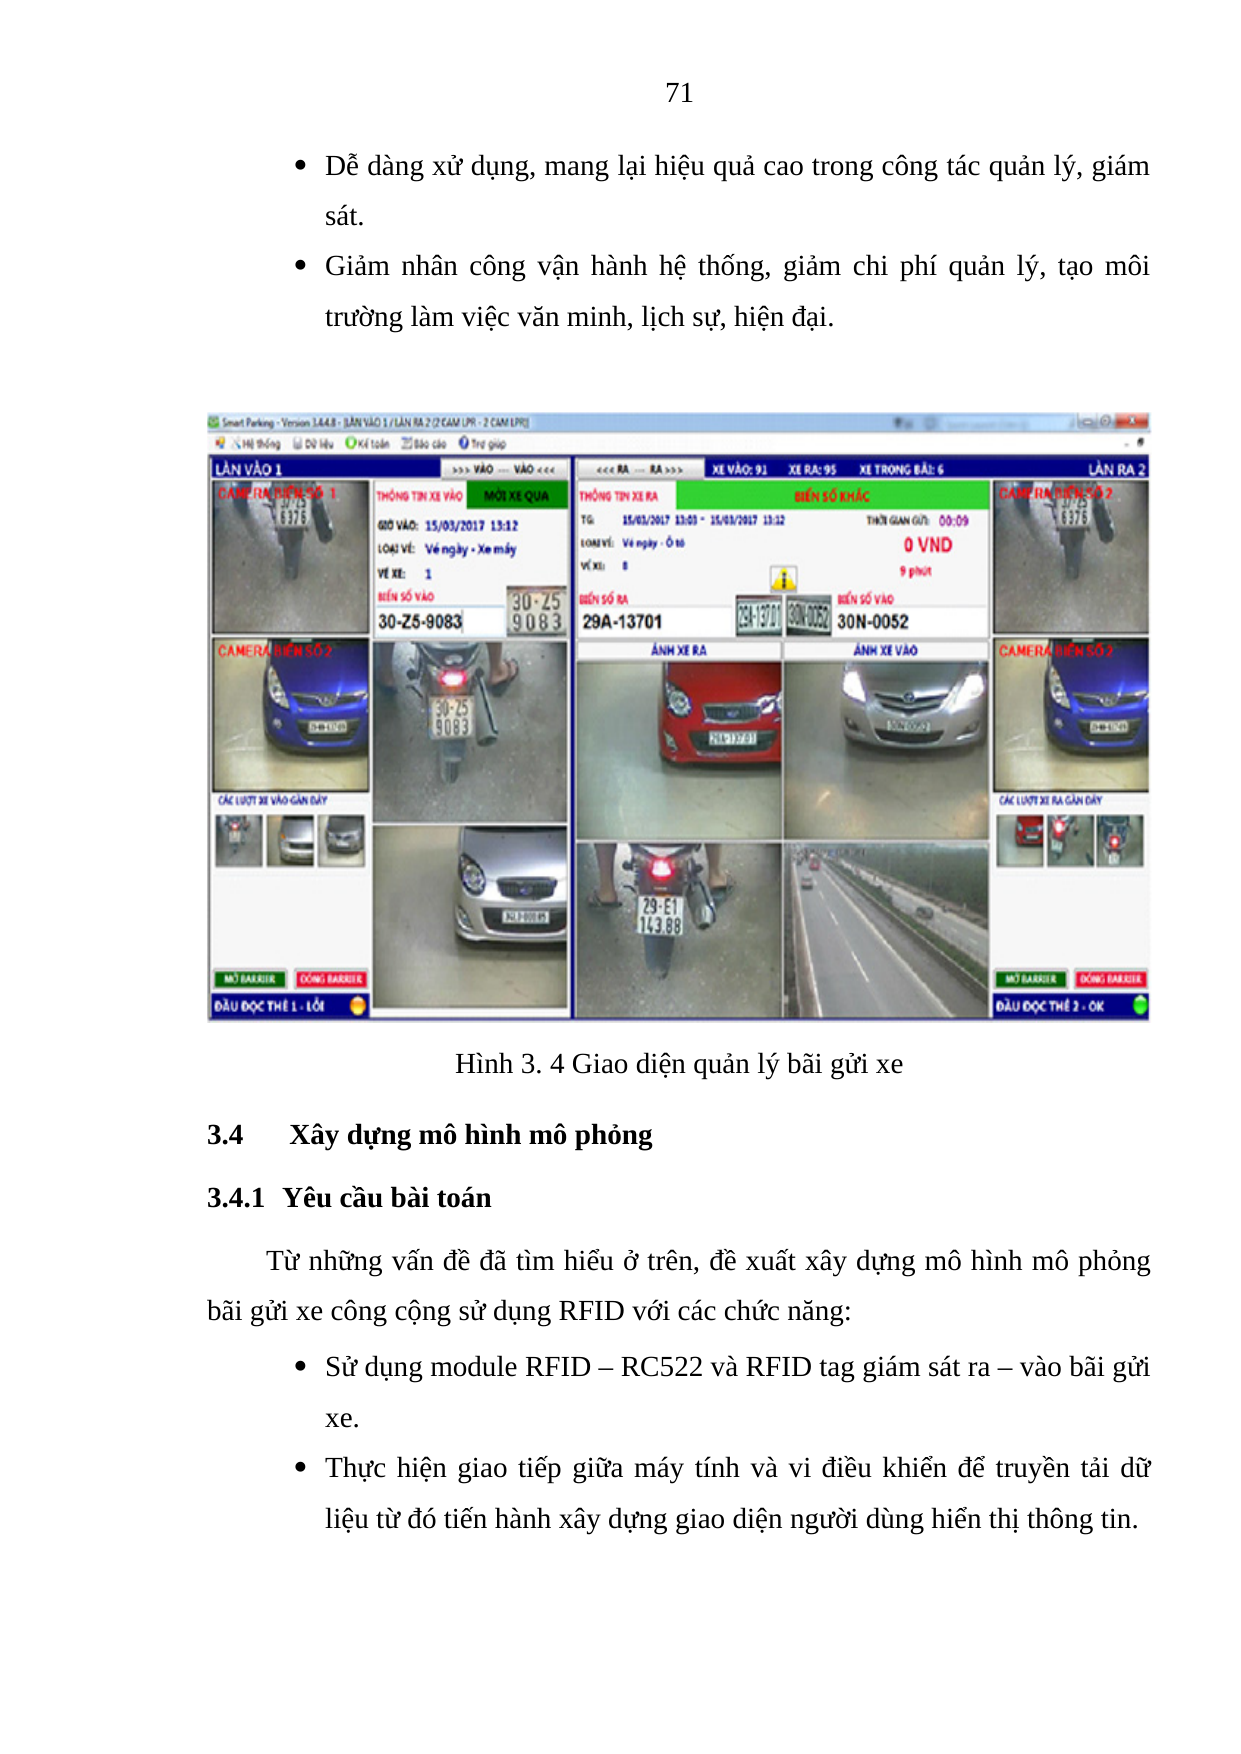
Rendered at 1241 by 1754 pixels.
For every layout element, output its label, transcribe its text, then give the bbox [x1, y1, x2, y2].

list Giảm nhân công vận hành hệ thống, giảm chi phí quản lý, tạo môi trường làm việc văn minh, lịch sự, hiện đại. [295, 248, 1152, 332]
list Dễ dàng xử dụng, mang lại hiệu quả cao trong công tác quản lý, giám sát. [295, 148, 1152, 232]
list Sử dụng module RFID – RC522 và RFID tag giám sát ra – vào bãi gửi xe. [295, 1349, 1152, 1433]
subtitle Xây dựng mô hình mô phỏng [207, 1117, 1152, 1151]
picture [206, 412, 1152, 1023]
subtitle Yêu cầu bài toán [207, 1180, 1063, 1213]
text Hình 3. 4 Giao diện quản lý bãi gửi xe [207, 1046, 1152, 1079]
text Từ những vấn đề đã tìm hiểu ở trên, đề xuất xây dựng mô hình mô phỏng bãi gửi xe công cộng sử dụng RFID với các chức năng: [207, 1243, 1152, 1327]
list Thực hiện giao tiếp giữa máy tính và vi điều khiển để truyền tải dữ liệu từ đó tiến hành xây dựng giao diện người dùng hiển thị thông tin. [295, 1450, 1152, 1534]
